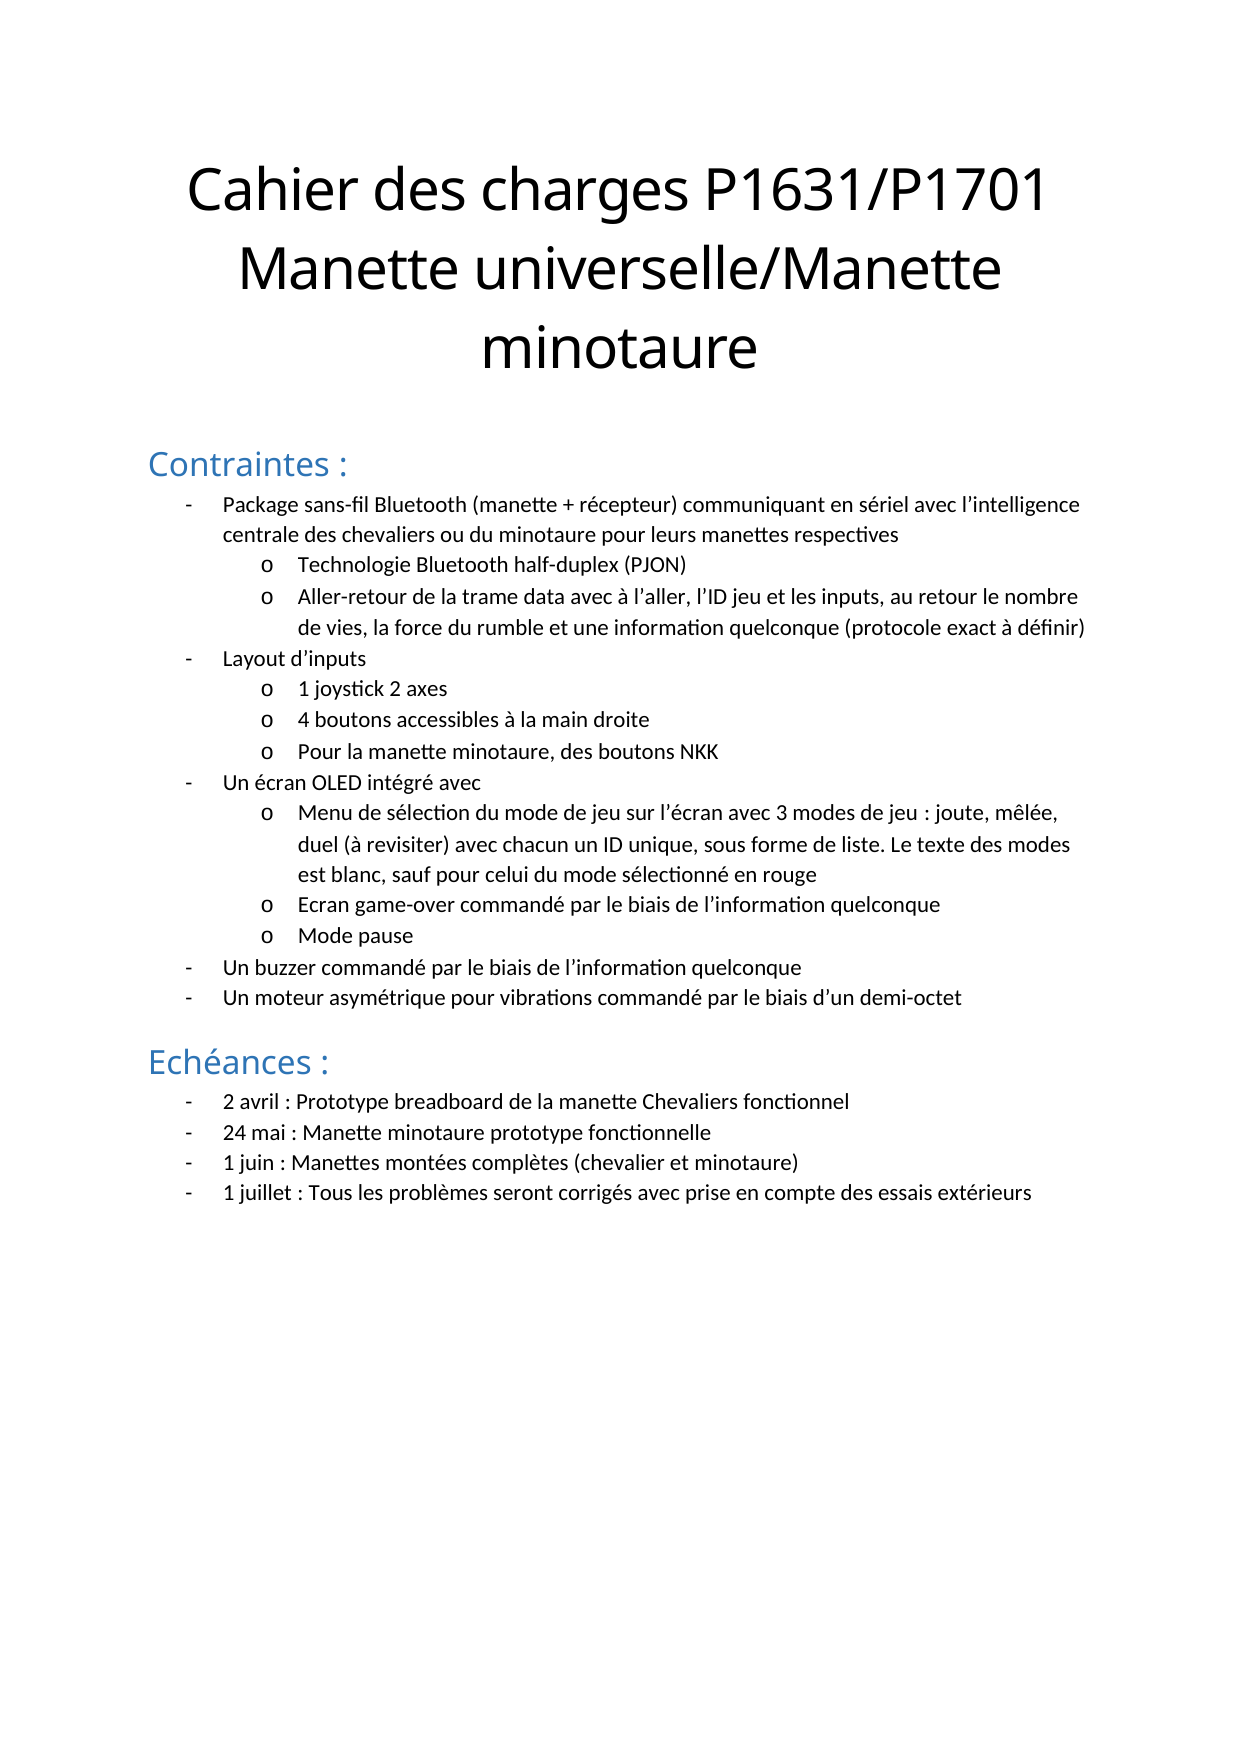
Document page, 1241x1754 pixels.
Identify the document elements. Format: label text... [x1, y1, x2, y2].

list Pour la manette minotaure, des boutons NKK [260, 737, 1093, 766]
list 1 juin : Manettes montées complètes (chevalier et minotaure) [185, 1148, 1093, 1176]
list 1 joystick 2 axes [260, 674, 1093, 703]
list Mode pause [260, 922, 1093, 951]
subtitle Contraintes : [148, 441, 1093, 487]
list 24 mai : Manette minotaure prototype fonctionnelle [185, 1118, 1093, 1146]
list 1 juillet : Tous les problèmes seront corrigés avec prise en compte des essais extérieurs [185, 1178, 1093, 1206]
list Un moteur asymétrique pour vibrations commandé par le biais d’un demi-octet [185, 983, 1093, 1011]
list Un buzzer commandé par le biais de l’information quelconque [185, 953, 1093, 981]
title Cahier des charges P1631/P1701 [148, 148, 1093, 227]
list Package sans-fil Bluetooth (manette + récepteur) communiquant en sériel avec l’intelligence centrale des chevaliers ou du minotaure pour leurs manettes respectives [185, 490, 1093, 548]
list Un écran OLED intégré avec [185, 768, 1093, 796]
list Technologie Bluetooth half-duplex (PJON) [260, 551, 1093, 580]
list Ecran game-over commandé par le biais de l’information quelconque [260, 890, 1093, 919]
list 2 avril : Prototype breadboard de la manette Chevaliers fonctionnel [185, 1087, 1093, 1116]
list Aller-retour de la trame data avec à l’aller, l’ID jeu et les inputs, au retour le nombre de vies, la force du rumble et une information quelconque (protocole exact à définir) [260, 582, 1093, 641]
title Manette universelle/Manette minotaure [148, 227, 1093, 386]
list 4 boutons accessibles à la main droite [260, 705, 1093, 734]
list Layout d’inputs [185, 644, 1093, 672]
list Menu de sélection du mode de jeu sur l’écran avec 3 modes de jeu : joute, mêlée, duel (à revisiter) avec chacun un ID unique, sous forme de liste. Le texte des modes est blanc, sauf pour celui du mode sélectionné en rouge [260, 798, 1093, 888]
subtitle Echéances : [148, 1038, 1093, 1084]
